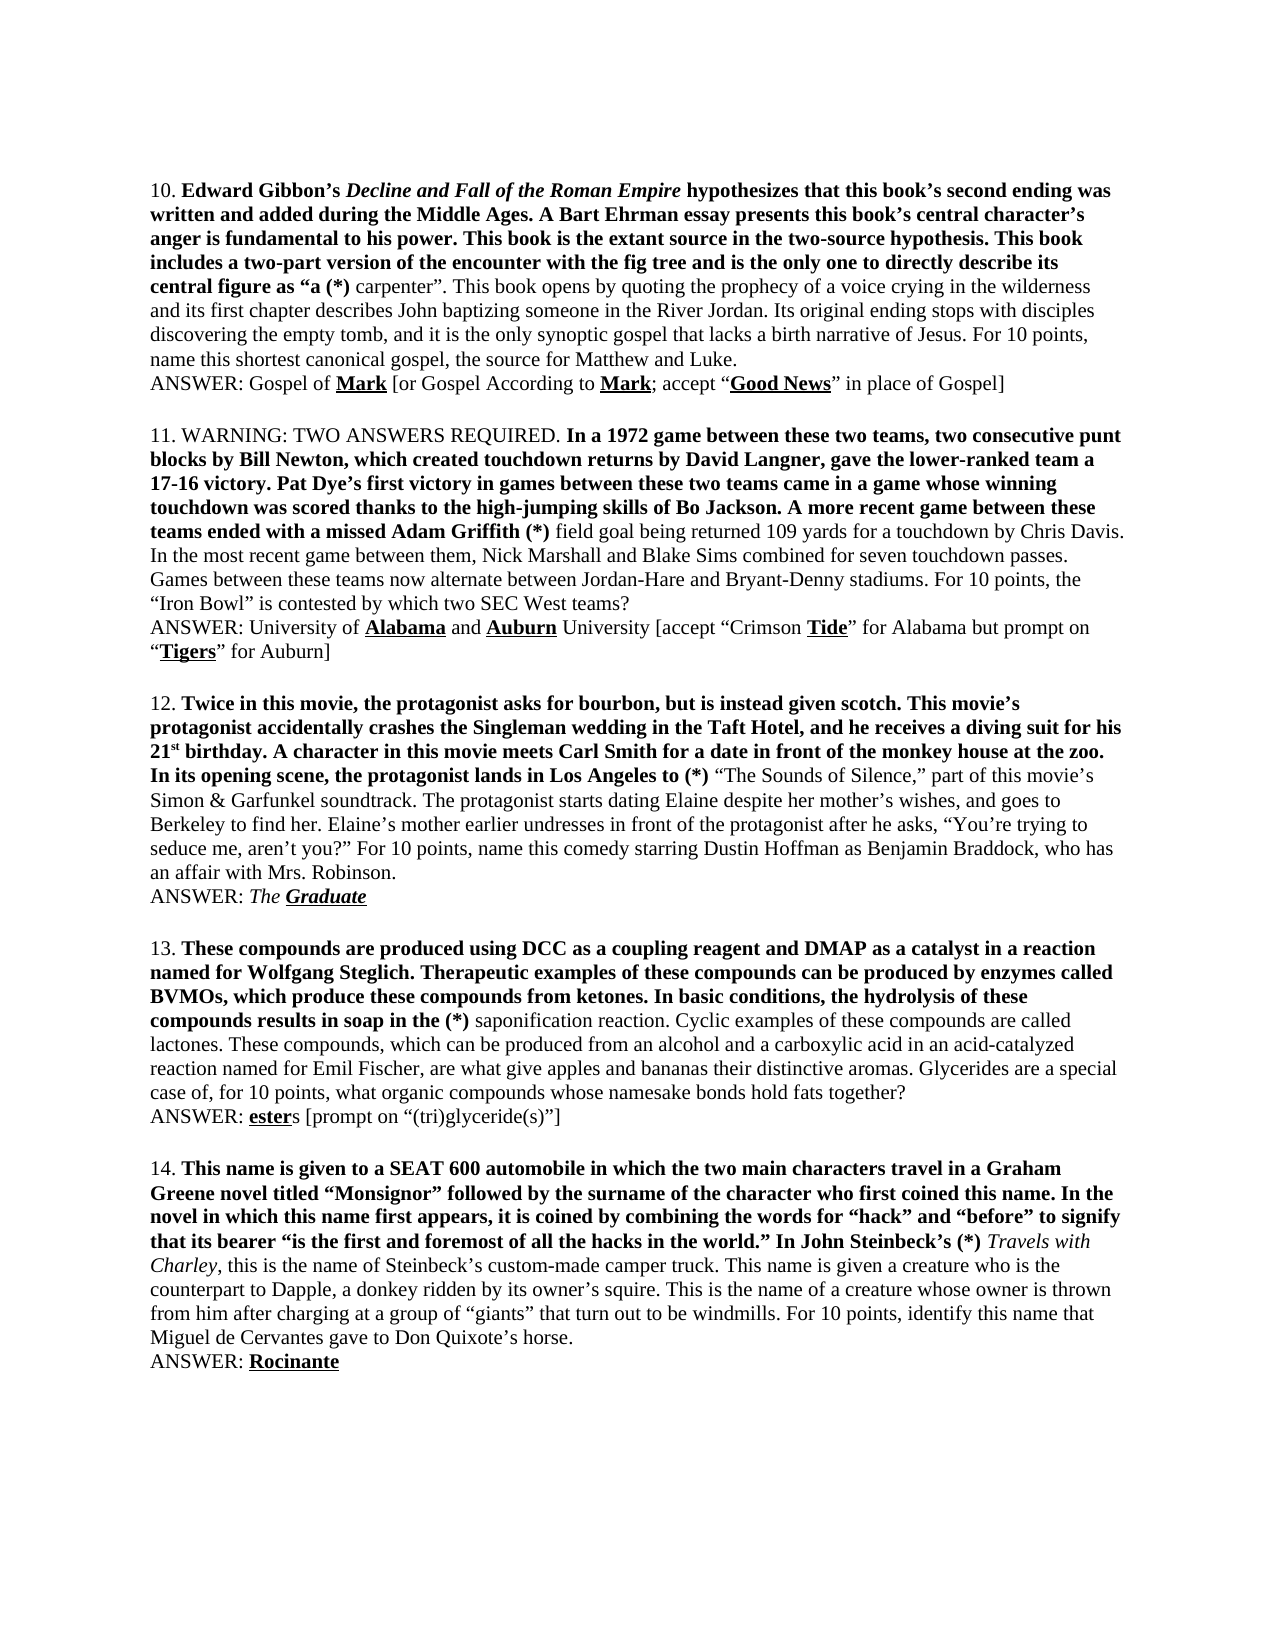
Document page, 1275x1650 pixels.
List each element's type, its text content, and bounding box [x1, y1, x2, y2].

text 13. These compounds are produced using DCC as a coupling reagent and DMAP as a catalyst in a reaction named for Wolfgang Steglich. Therapeutic examples of these compounds can be produced by enzymes called BVMOs, which produce these compounds from ketones. In basic conditions, the hydrolysis of these compounds results in soap in the (*) saponification reaction. Cyclic examples of these compounds are called lactones. These compounds, which can be produced from an alcohol and a carboxylic acid in an acid-catalyzed reaction named for Emil Fischer, are what give apples and bananas their distinctive aromas. Glycerides are a special case of, for 10 points, what organic compounds whose namesake bonds hold fats together? ANSWER: esters [prompt on “(tri)glyceride(s)”] [150, 936, 1125, 1128]
text 10. Edward Gibbon’s Decline and Fall of the Roman Empire hypothesizes that this book’s second ending was written and added during the Middle Ages. A Bart Ehrman essay presents this book’s central character’s anger is fundamental to his power. This book is the extant source in the two-source hypothesis. This book includes a two-part version of the encounter with the fig tree and is the only one to directly describe its central figure as “a (*) carpenter”. This book opens by quoting the prophecy of a voice crying in the wilderness and its first chapter describes John baptizing someone in the River Jordan. Its original ending stops with disciples discovering the empty tomb, and it is the only synoptic gospel that lacks a birth narrative of Jesus. For 10 points, name this shortest canonical gospel, the source for Matthew and Luke. ANSWER: Gospel of Mark [or Gospel According to Mark; accept “Good News” in place of Gospel] [150, 178, 1125, 394]
text 14. This name is given to a SEAT 600 automobile in which the two main characters travel in a Graham Greene novel titled “Monsignor” followed by the surname of the character who first coined this name. In the novel in which this name first appears, it is coined by combining the words for “hack” and “before” to signify that its bearer “is the first and foremost of all the hacks in the world.” In John Steinbeck’s (*) Travels with Charley, this is the name of Steinbeck’s custom-made camper truck. This name is given a creature who is the counterpart to Dapple, a donkey ridden by its owner’s squire. This is the name of a creature whose owner is thrown from him after charging at a group of “giants” that turn out to be windmills. For 10 points, identify this name that Miguel de Cervantes gave to Don Quixote’s horse. ANSWER: Rocinante [150, 1156, 1125, 1373]
text 12. Twice in this movie, the protagonist asks for bourbon, but is instead given scotch. This movie’s protagonist accidentally crashes the Singleman wedding in the Taft Hotel, and he receives a diving suit for his 21st birthday. A character in this movie meets Carl Smith for a date in front of the monkey house at the zoo. In its opening scene, the protagonist lands in Los Angeles to (*) “The Sounds of Silence,” part of this movie’s Simon & Garfunkel soundtrack. The protagonist starts dating Elaine despite her mother’s wishes, and goes to Berkeley to find her. Elaine’s mother earlier undresses in front of the protagonist after he asks, “You’re trying to seduce me, aren’t you?” For 10 points, name this comedy starring Dustin Hoffman as Benjamin Braddock, who has an affair with Mrs. Robinson. ANSWER: The Graduate [150, 691, 1125, 908]
text 11. WARNING: TWO ANSWERS REQUIRED. In a 1972 game between these two teams, two consecutive punt blocks by Bill Newton, which created touchdown returns by David Langner, gave the lower-ranked team a 17-16 victory. Pat Dye’s first victory in games between these two teams came in a game whose winning touchdown was scored thanks to the high-jumping skills of Bo Jackson. A more recent game between these teams ended with a missed Adam Griffith (*) field goal being returned 109 yards for a touchdown by Chris Davis. In the most recent game between them, Nick Marshall and Blake Sims combined for seven touchdown passes. Games between these teams now alternate between Jordan-Hare and Bryant-Denny stadiums. For 10 points, the “Iron Bowl” is contested by which two SEC West teams? ANSWER: University of Alabama and Auburn University [accept “Crimson Tide” for Alabama but prompt on “Tigers” for Auburn] [150, 423, 1125, 663]
